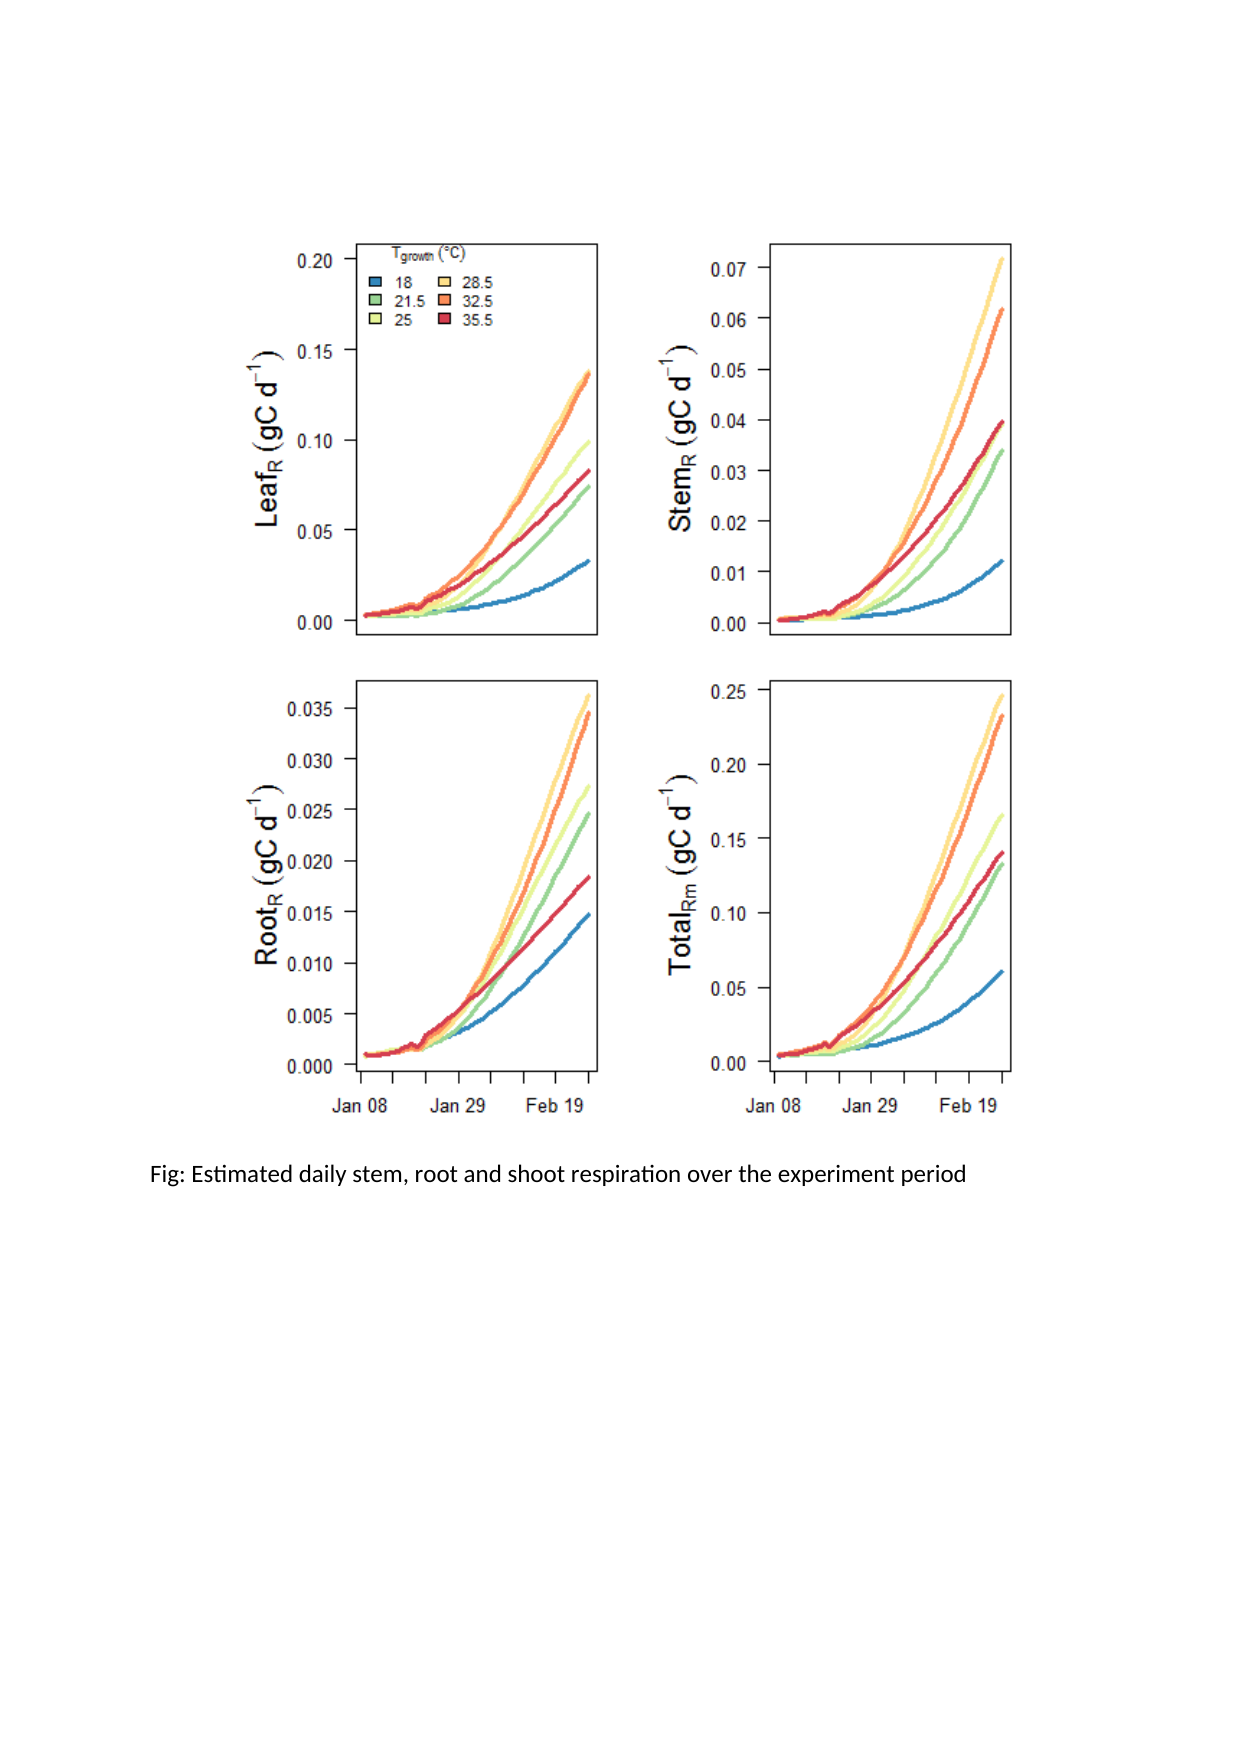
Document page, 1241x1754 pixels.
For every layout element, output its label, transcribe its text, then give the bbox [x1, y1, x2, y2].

picture [150, 199, 1091, 1140]
text Fig: Estimated daily stem, root and shoot respiration over the experiment period [150, 1159, 1090, 1189]
